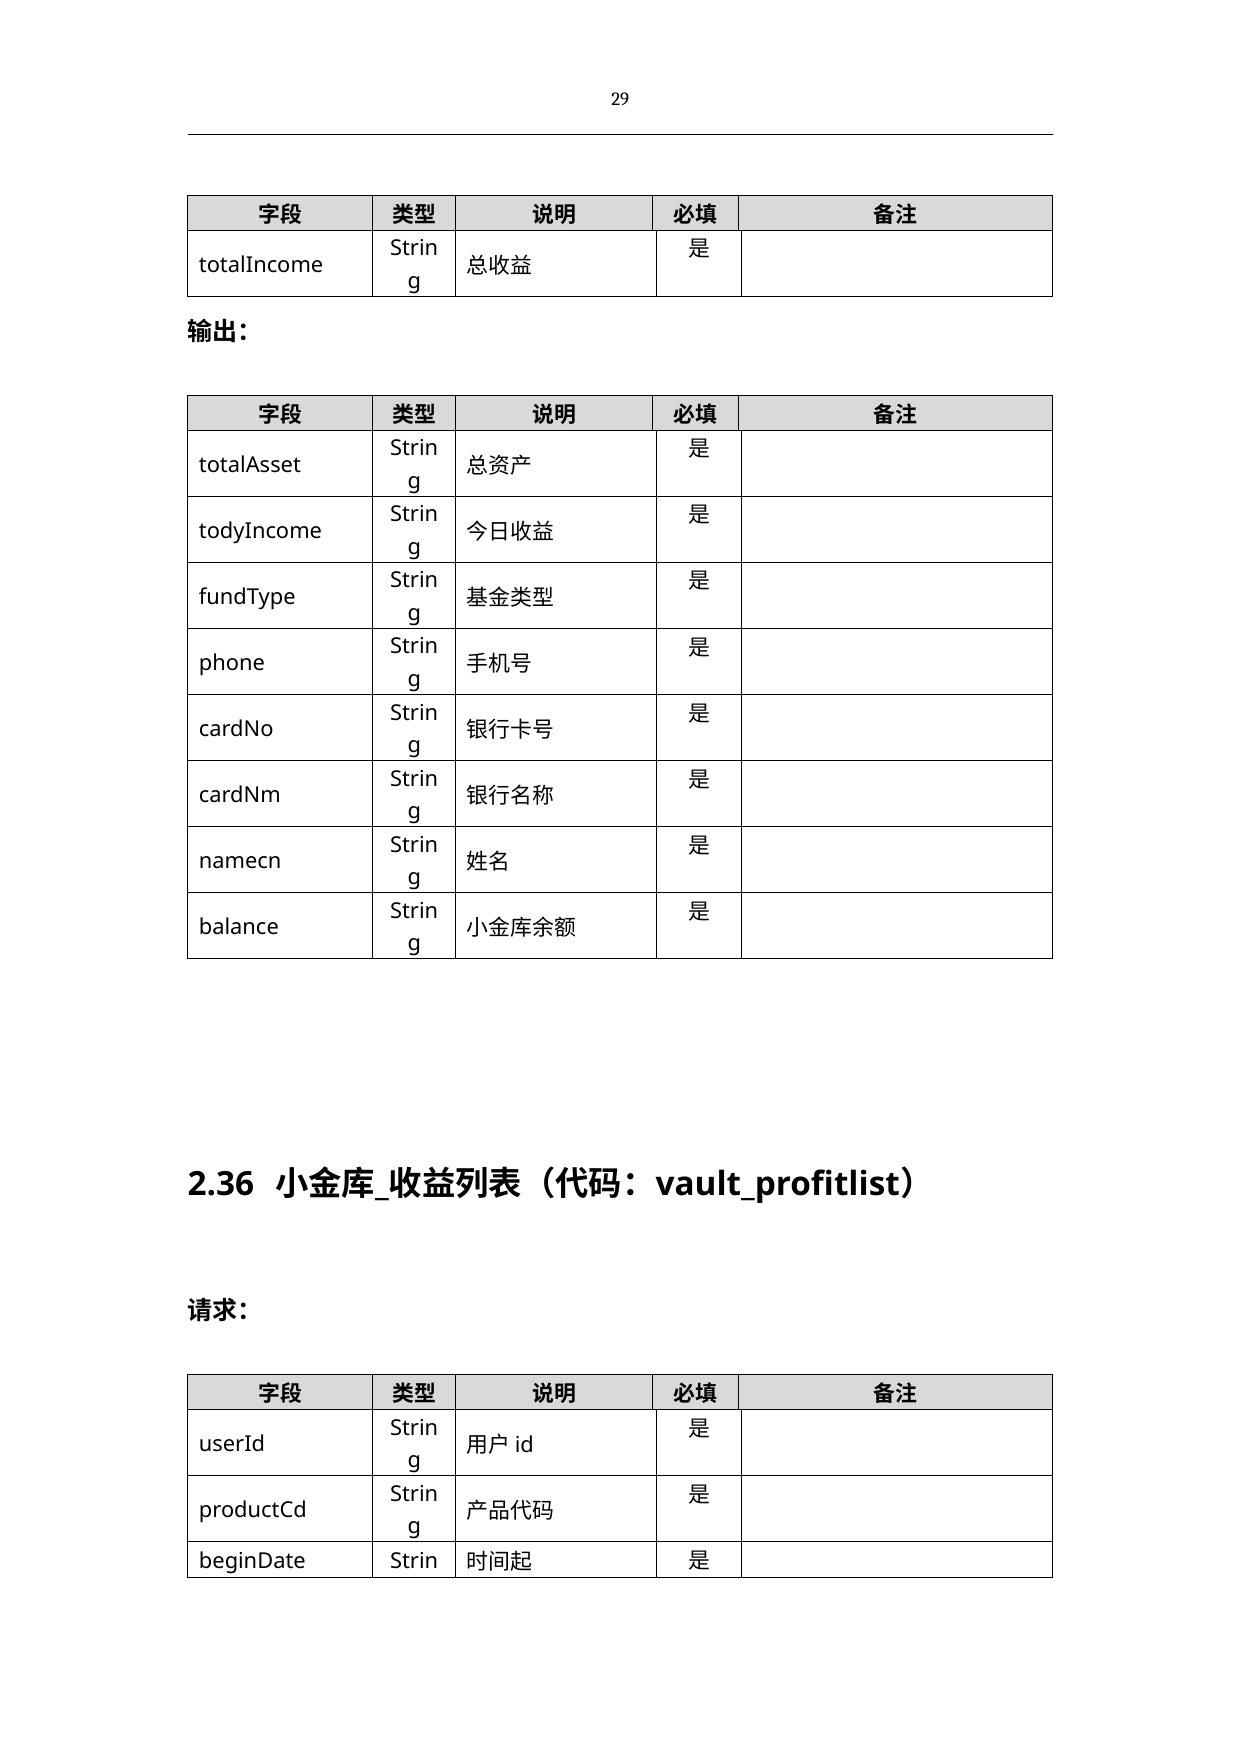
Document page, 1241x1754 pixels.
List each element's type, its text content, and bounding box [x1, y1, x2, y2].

table_cell [742, 1410, 1052, 1475]
table_cell beginDate [188, 1542, 372, 1577]
table_cell String [373, 761, 455, 826]
table_cell 是 [657, 629, 741, 694]
table_cell 用户id [456, 1410, 656, 1475]
table_cell phone [188, 629, 372, 694]
table_cell 是 [657, 431, 741, 496]
table_header 字段 [188, 1375, 372, 1409]
table_header 类型 [373, 196, 455, 230]
table_cell [742, 629, 1052, 694]
table_cell namecn [188, 827, 372, 892]
table_header 说明 [456, 396, 652, 430]
table_header 类型 [373, 1375, 455, 1409]
table_cell userId [188, 1410, 372, 1475]
table_cell 是 [657, 231, 741, 296]
table_header 备注 [739, 396, 1052, 430]
table_header 备注 [739, 1375, 1052, 1409]
table_cell 小金库余额 [456, 893, 656, 958]
table_cell String [373, 563, 455, 628]
table_cell 总收益 [456, 231, 656, 296]
table_cell String [373, 497, 455, 562]
table_cell [742, 1542, 1052, 1577]
table_cell 今日收益 [456, 497, 656, 562]
table_cell 产品代码 [456, 1476, 656, 1541]
table_cell [742, 231, 1052, 296]
table_cell 是 [657, 1542, 741, 1577]
table_cell [742, 1476, 1052, 1541]
table_cell String [373, 1410, 455, 1475]
table_cell cardNo [188, 695, 372, 760]
table_header 字段 [188, 396, 372, 430]
table_cell String [373, 893, 455, 958]
table_cell 姓名 [456, 827, 656, 892]
table_header 必填 [653, 396, 738, 430]
table_cell String [373, 231, 455, 296]
table_cell totalAsset [188, 431, 372, 496]
table_cell 总资产 [456, 431, 656, 496]
table_cell 是 [657, 1476, 741, 1541]
table_header 说明 [456, 1375, 652, 1409]
table_cell 是 [657, 695, 741, 760]
table_cell 是 [657, 563, 741, 628]
table_header 字段 [188, 196, 372, 230]
table_cell [742, 695, 1052, 760]
table_header 必填 [653, 196, 738, 230]
table_cell [742, 761, 1052, 826]
text 输出： [187, 297, 1053, 362]
table_header 必填 [653, 1375, 738, 1409]
table_header 说明 [456, 196, 652, 230]
table_cell 基金类型 [456, 563, 656, 628]
table_cell 是 [657, 893, 741, 958]
table_cell fundType [188, 563, 372, 628]
table_cell totalIncome [188, 231, 372, 296]
table_cell cardNm [188, 761, 372, 826]
table_cell 是 [657, 1410, 741, 1475]
table_cell [742, 827, 1052, 892]
table_cell [742, 893, 1052, 958]
table_cell 是 [657, 761, 741, 826]
table_cell 银行名称 [456, 761, 656, 826]
table_cell String [373, 827, 455, 892]
table_cell String [373, 1542, 455, 1577]
table_cell balance [188, 893, 372, 958]
subtitle 小金库_收益列表（代码：vault_profitlist） [187, 1149, 1053, 1214]
table_cell 时间起 [456, 1542, 656, 1577]
table_cell 是 [657, 497, 741, 562]
text 请求： [187, 1276, 1053, 1341]
table_cell [742, 431, 1052, 496]
table_cell String [373, 431, 455, 496]
table_cell 手机号 [456, 629, 656, 694]
table_cell [742, 497, 1052, 562]
table_cell String [373, 1476, 455, 1541]
table_header 备注 [739, 196, 1052, 230]
table_cell 银行卡号 [456, 695, 656, 760]
table_cell 是 [657, 827, 741, 892]
table_cell productCd [188, 1476, 372, 1541]
table_cell String [373, 629, 455, 694]
table_cell [742, 563, 1052, 628]
table_header 类型 [373, 396, 455, 430]
table_cell todyIncome [188, 497, 372, 562]
table_cell String [373, 695, 455, 760]
